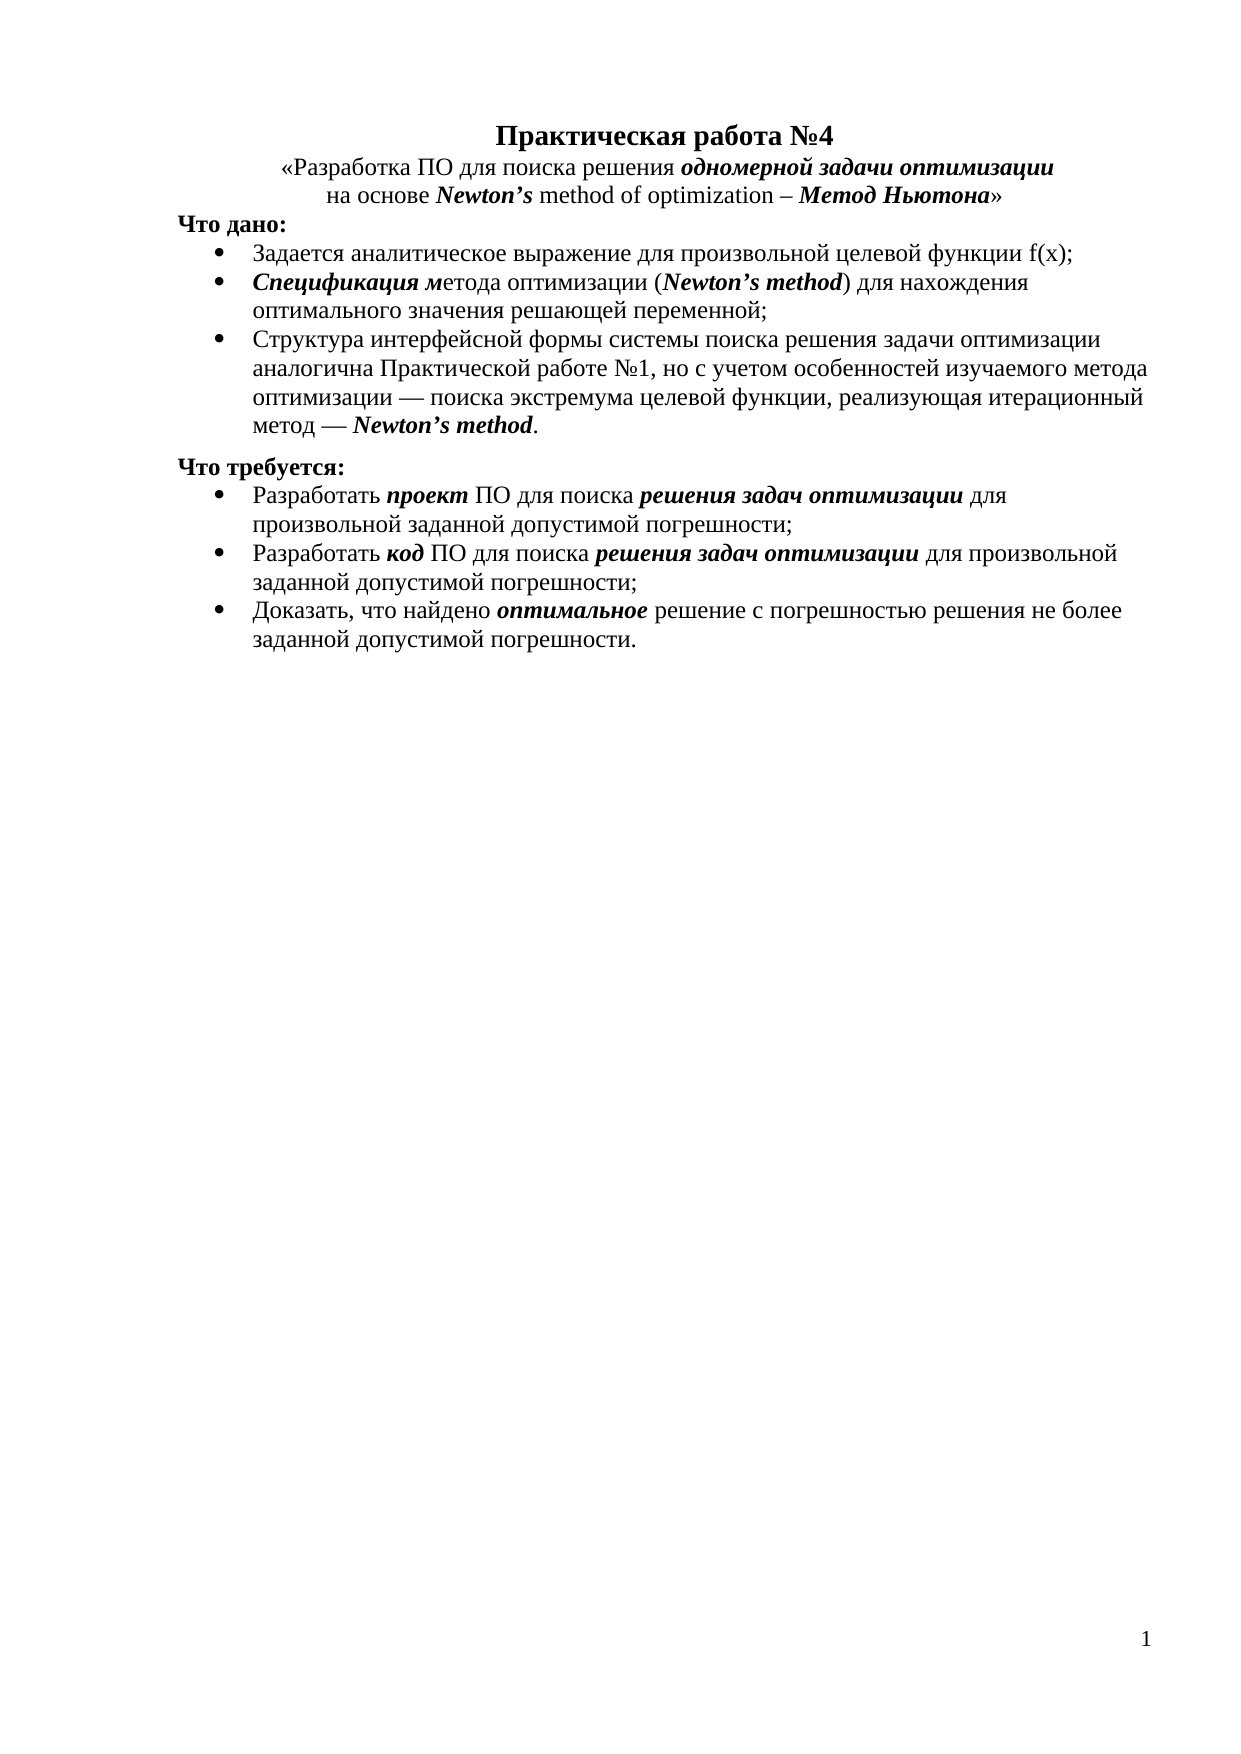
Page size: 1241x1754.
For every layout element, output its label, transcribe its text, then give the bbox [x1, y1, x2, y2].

text Практическая работа №4 [177, 118, 1152, 152]
list Разработать код ПО для поиска решения задач оптимизации для произвольной заданной допустимой погрешности; [215, 538, 1152, 595]
list Разработать проект ПО для поиска решения задач оптимизации для произвольной заданной допустимой погрешности; [215, 480, 1152, 538]
text на основе Newton’s method of optimization – Метод Ньютона» [177, 180, 1152, 209]
list Доказать, что найдено оптимальное решение с погрешностью решения не более заданной допустимой погрешности. [215, 595, 1152, 653]
text Что требуется: [177, 452, 1152, 480]
list Структура интерфейсной формы системы поиска решения задачи оптимизации аналогична Практической работе №1, но с учетом особенностей изучаемого метода оптимизации — поиска экстремума целевой функции, реализующая итерационный метод — Newton’s method. [215, 324, 1152, 439]
text «Разработка ПО для поиска решения одномерной задачи оптимизации [177, 152, 1152, 180]
list Спецификация метода оптимизации (Newton’s method) для нахождения оптимального значения решающей переменной; [215, 267, 1152, 324]
text Что дано: [177, 209, 1152, 238]
list Задается аналитическое выражение для произвольной целевой функции f(x); [215, 238, 1152, 267]
